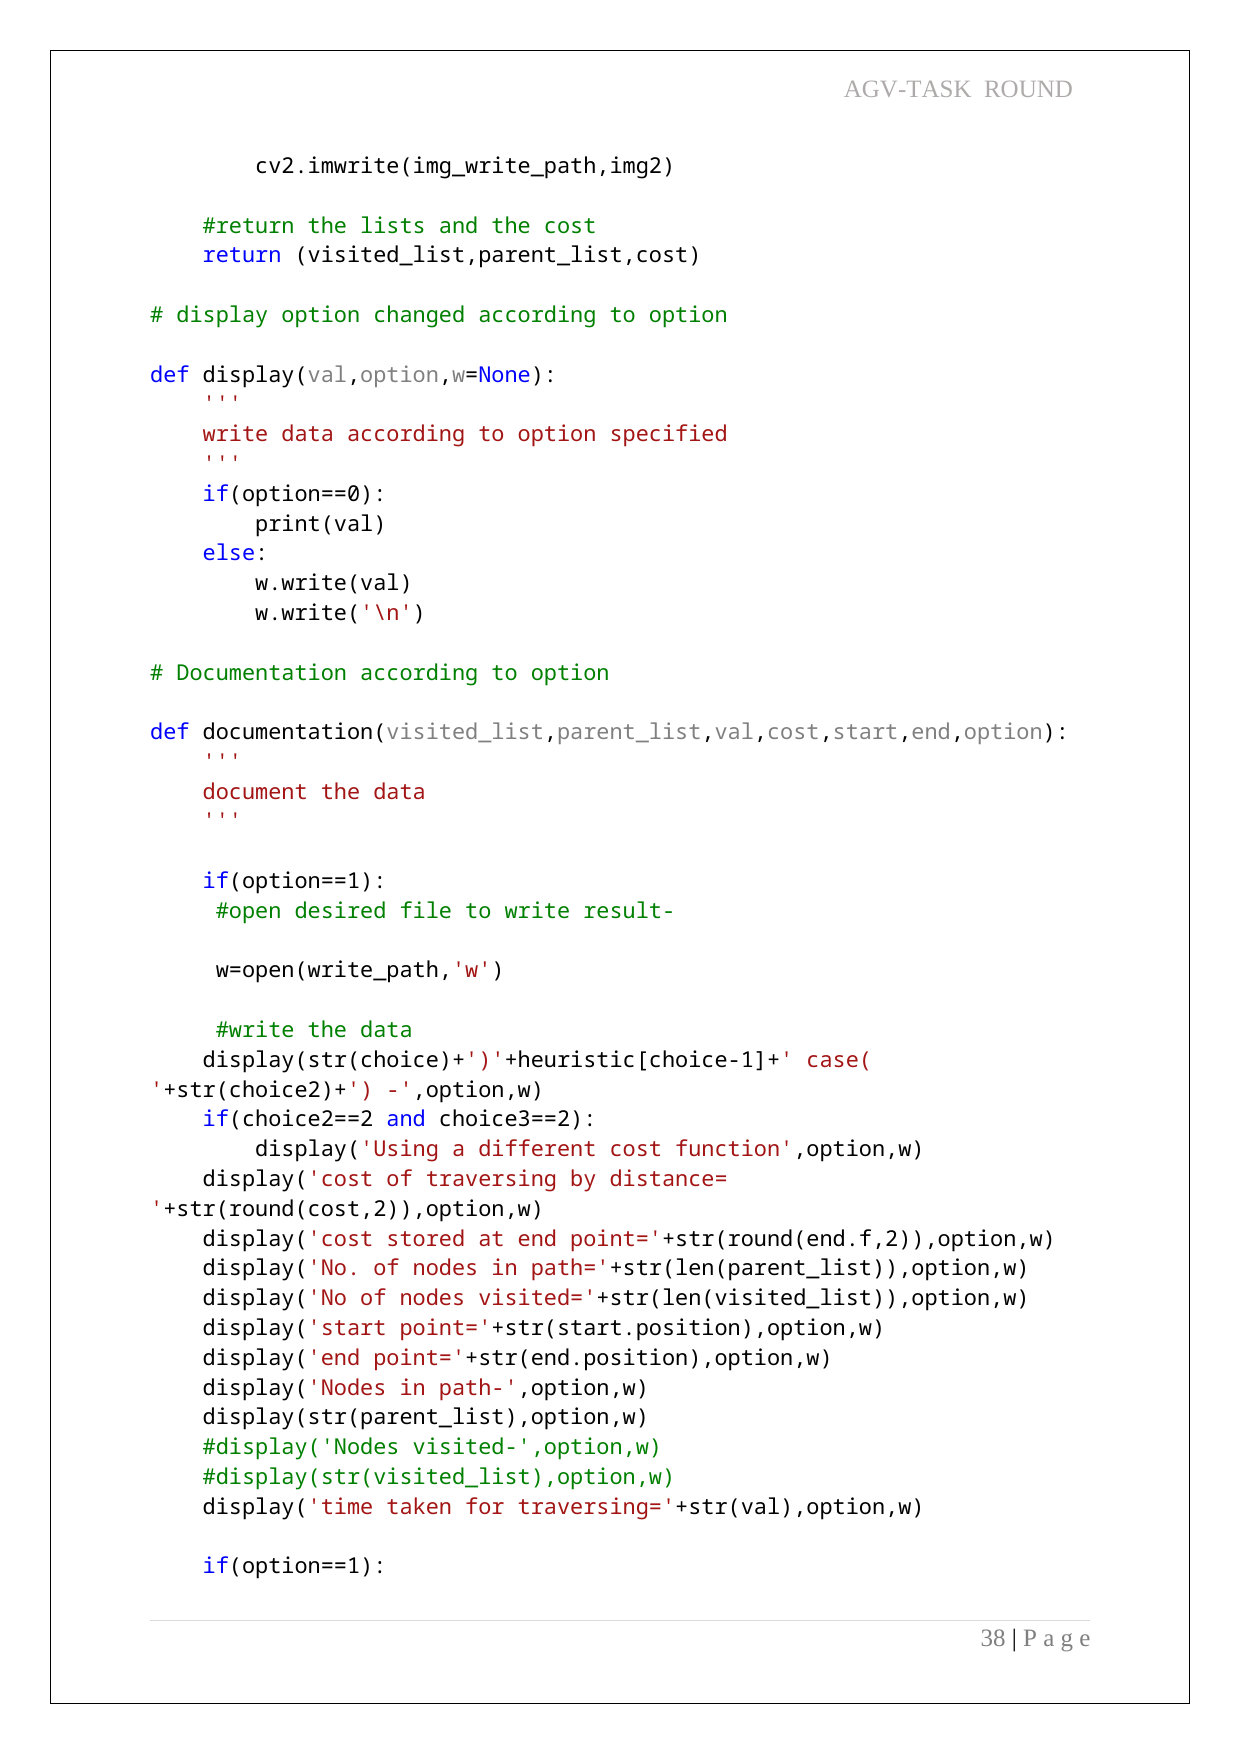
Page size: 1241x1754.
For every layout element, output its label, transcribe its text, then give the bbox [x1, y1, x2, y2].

text print(val) [150, 507, 1090, 537]
text write data according to option specified [150, 418, 1090, 448]
text display(str(parent_list),option,w) [150, 1401, 1090, 1431]
text #display(str(visited_list),option,w) [150, 1461, 1090, 1491]
text ''' [150, 448, 1090, 478]
text if(option==1): [150, 865, 1090, 895]
text #return the lists and the cost [150, 209, 1090, 239]
text if(option==0): [150, 478, 1090, 507]
text def display(val,option,w=None): [150, 358, 1090, 388]
text display('No of nodes visited='+str(len(visited_list)),option,w) [150, 1282, 1090, 1312]
text display('end point='+str(end.position),option,w) [150, 1342, 1090, 1371]
text display('time taken for traversing='+str(val),option,w) [150, 1491, 1090, 1520]
text display('cost of traversing by distance='+str(round(cost,2)),option,w) [150, 1163, 1090, 1222]
text #open desired file to write result- [150, 895, 1090, 924]
text #write the data [150, 1014, 1090, 1044]
text if(option==1): [150, 1550, 1090, 1580]
text ''' [150, 388, 1090, 418]
text display('cost stored at end point='+str(round(end.f,2)),option,w) [150, 1222, 1090, 1252]
text return (visited_list,parent_list,cost) [150, 239, 1090, 269]
text display('No. of nodes in path='+str(len(parent_list)),option,w) [150, 1252, 1090, 1282]
text w.write('\n') [150, 597, 1090, 627]
text w.write(val) [150, 567, 1090, 597]
text ''' [150, 746, 1090, 776]
text # display option changed according to option [150, 299, 1090, 329]
text if(choice2==2 and choice3==2): [150, 1103, 1090, 1133]
text # Documentation according to option [150, 656, 1090, 686]
text display('Nodes in path-',option,w) [150, 1371, 1090, 1401]
text #display('Nodes visited-',option,w) [150, 1431, 1090, 1461]
text document the data [150, 776, 1090, 805]
text display('start point='+str(start.position),option,w) [150, 1312, 1090, 1342]
text def documentation(visited_list,parent_list,val,cost,start,end,option): [150, 716, 1090, 746]
text display('Using a different cost function',option,w) [150, 1133, 1090, 1163]
text else: [150, 537, 1090, 567]
text ''' [150, 805, 1090, 835]
text display(str(choice)+')'+heuristic[choice-1]+' case('+str(choice2)+') -',option,w) [150, 1044, 1090, 1103]
text w=open(write_path,'w') [150, 954, 1090, 984]
text cv2.imwrite(img_write_path,img2) [150, 150, 1090, 180]
